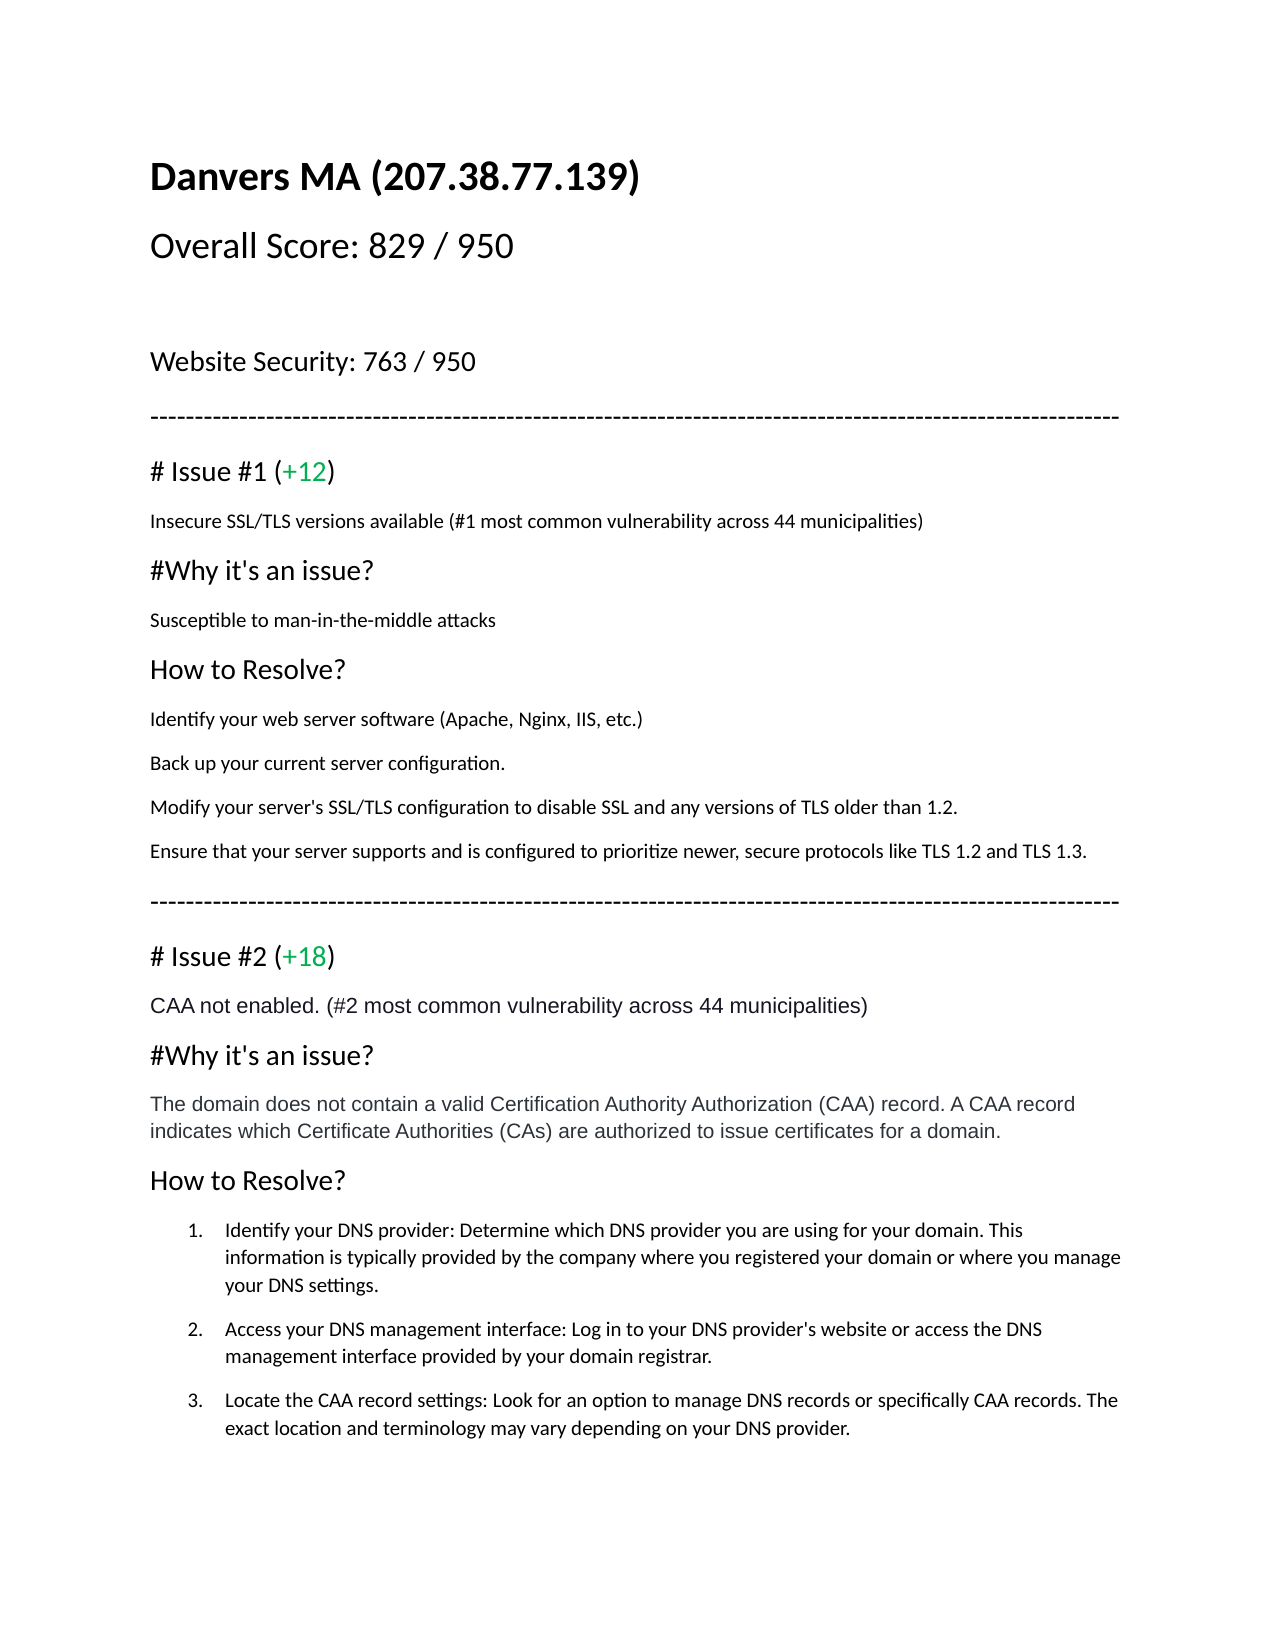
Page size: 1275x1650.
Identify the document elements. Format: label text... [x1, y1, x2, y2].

text Danvers MA (207.38.77.139) [150, 150, 1125, 201]
list Access your DNS management interface: Log in to your DNS provider's website or access the DNS management interface provided by your domain registrar. [187, 1316, 1125, 1369]
list Locate the CAA record settings: Look for an option to manage DNS records or specifically CAA records. The exact location and terminology may vary depending on your DNS provider. [187, 1387, 1125, 1440]
list Identify your DNS provider: Determine which DNS provider you are using for your domain. This information is typically provided by the company where you registered your domain or where you manage your DNS settings. [187, 1217, 1125, 1297]
text #Why it's an issue? [150, 552, 1125, 588]
text Ensure that your server supports and is configured to prioritize newer, secure protocols like TLS 1.2 and TLS 1.3. [150, 839, 1125, 864]
text How to Resolve? [150, 651, 1125, 687]
text ------------------------------------------------------------------------------------------------------------- [150, 398, 1125, 433]
text #Why it's an issue? [150, 1037, 1125, 1072]
text How to Resolve? [150, 1162, 1125, 1197]
text Susceptible to man-in-the-middle attacks [150, 607, 1125, 633]
text Back up your current server configuration. [150, 751, 1125, 776]
text # Issue #1 (+12) [150, 453, 1125, 489]
text Website Security: 763 / 950 [150, 343, 1125, 378]
text # Issue #2 (+18) [150, 938, 1125, 973]
text Modify your server's SSL/TLS configuration to disable SSL and any versions of TLS older than 1.2. [150, 794, 1125, 820]
text Overall Score: 829 / 950 [150, 222, 1125, 267]
text The domain does not contain a valid Certification Authority Authorization (CAA) record. A CAA record indicates which Certificate Authorities (CAs) are authorized to issue certificates for a domain. [150, 1092, 1125, 1143]
text Identify your web server software (Apache, Nginx, IIS, etc.) [150, 706, 1125, 732]
text Insecure SSL/TLS versions available (#1 most common vulnerability across 44 municipalities) [150, 508, 1125, 533]
text CAA not enabled. (#2 most common vulnerability across 44 municipalities) [150, 993, 1125, 1018]
text ------------------------------------------------------------------------------------------------------------- [150, 883, 1125, 918]
